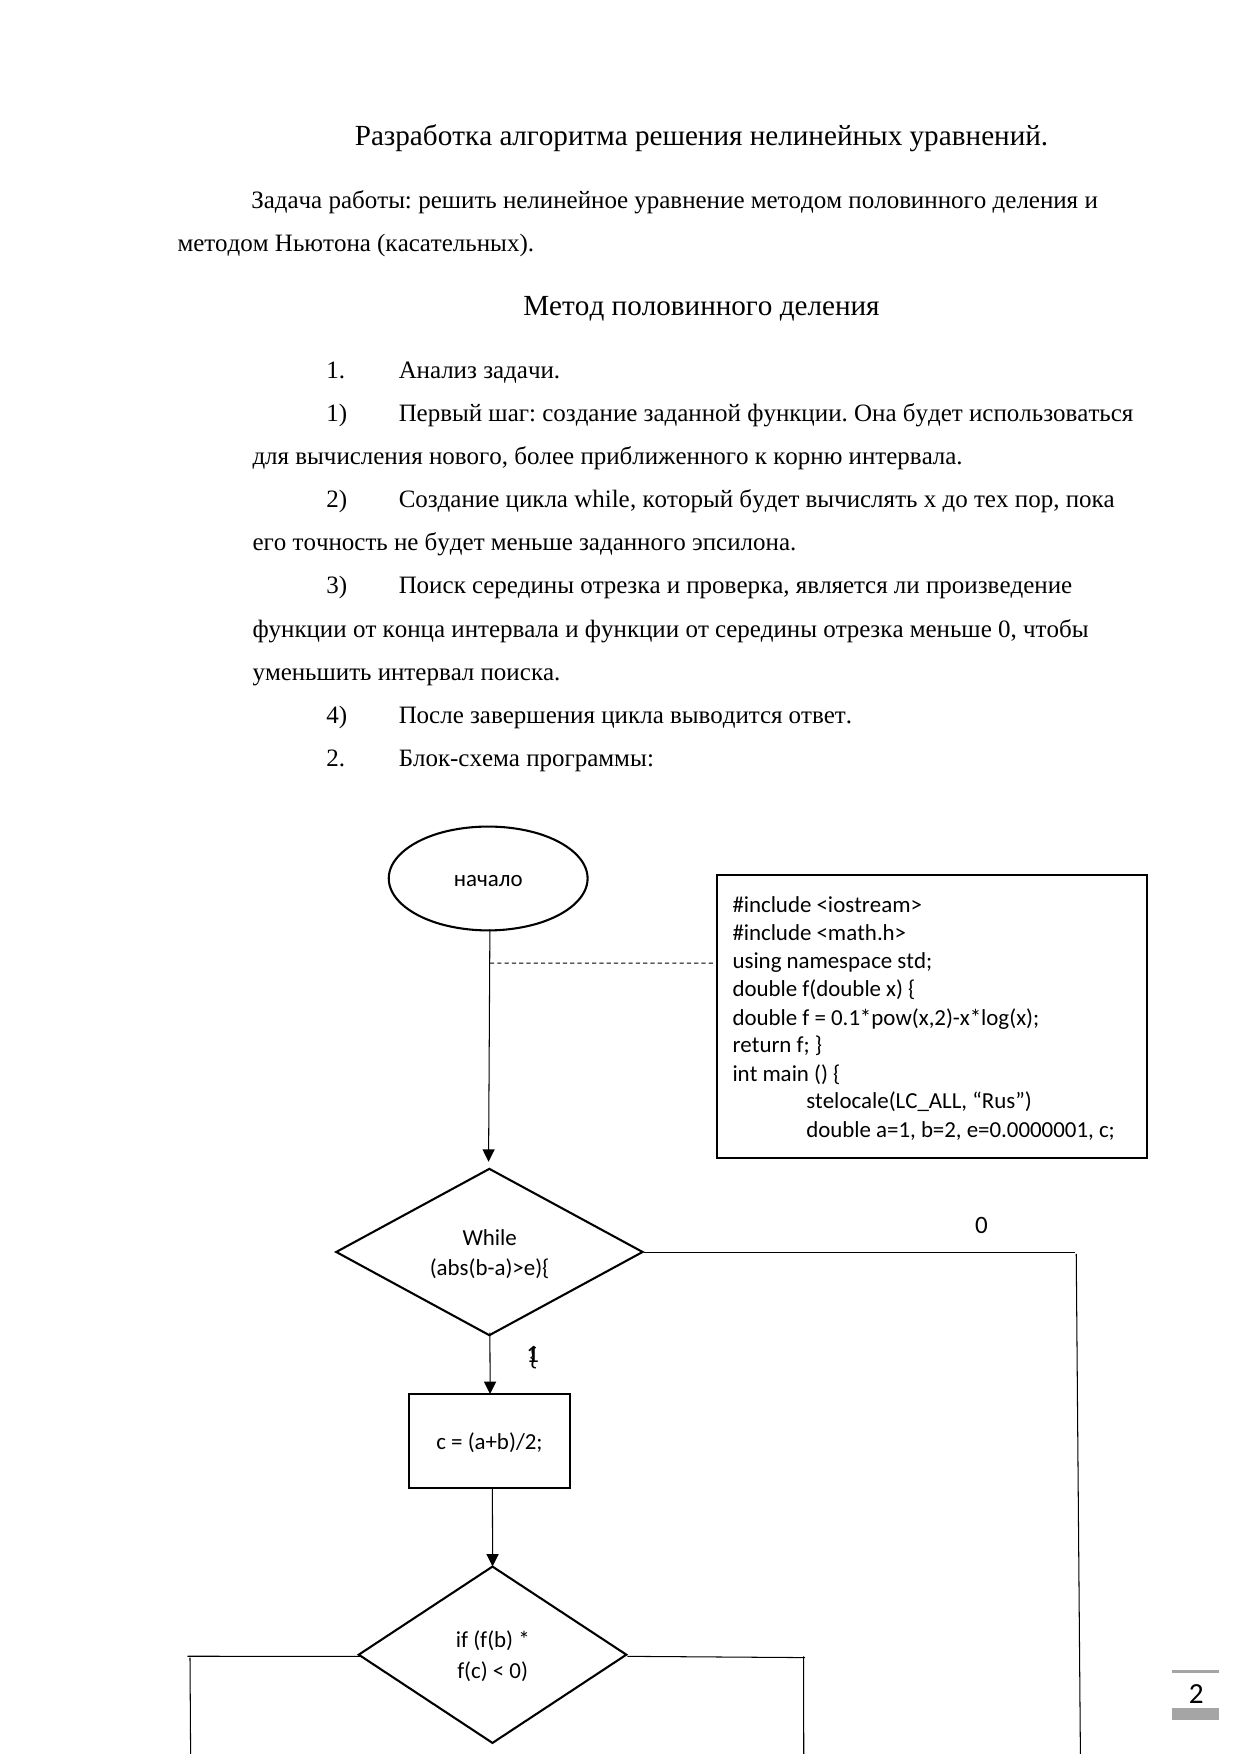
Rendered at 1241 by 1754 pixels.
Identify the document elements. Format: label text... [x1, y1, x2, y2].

list Поиск середины отрезка и проверка, является ли произведение функции от конца интервала и функции от середины отрезка меньше 0, чтобы уменьшить интервал поиска. [252, 571, 1152, 686]
list Первый шаг: создание заданной функции. Она будет использоваться для вычисления нового, более приближенного к корню интервала. [252, 398, 1152, 470]
list После завершения цикла выводится ответ. [252, 700, 1152, 729]
text Метод половинного деления [177, 288, 1152, 322]
list Блок-схема программы: [252, 743, 1152, 772]
text Разработка алгоритма решения нелинейных уравнений. [177, 118, 1152, 152]
list Создание цикла while, который будет вычислять x до тех пор, пока его точность не будет меньше заданного эпсилона. [252, 484, 1152, 556]
list Анализ задачи. [252, 355, 1152, 384]
text Задача работы: решить нелинейное уравнение методом половинного деления и методом Ньютона (касательных). [177, 185, 1152, 257]
